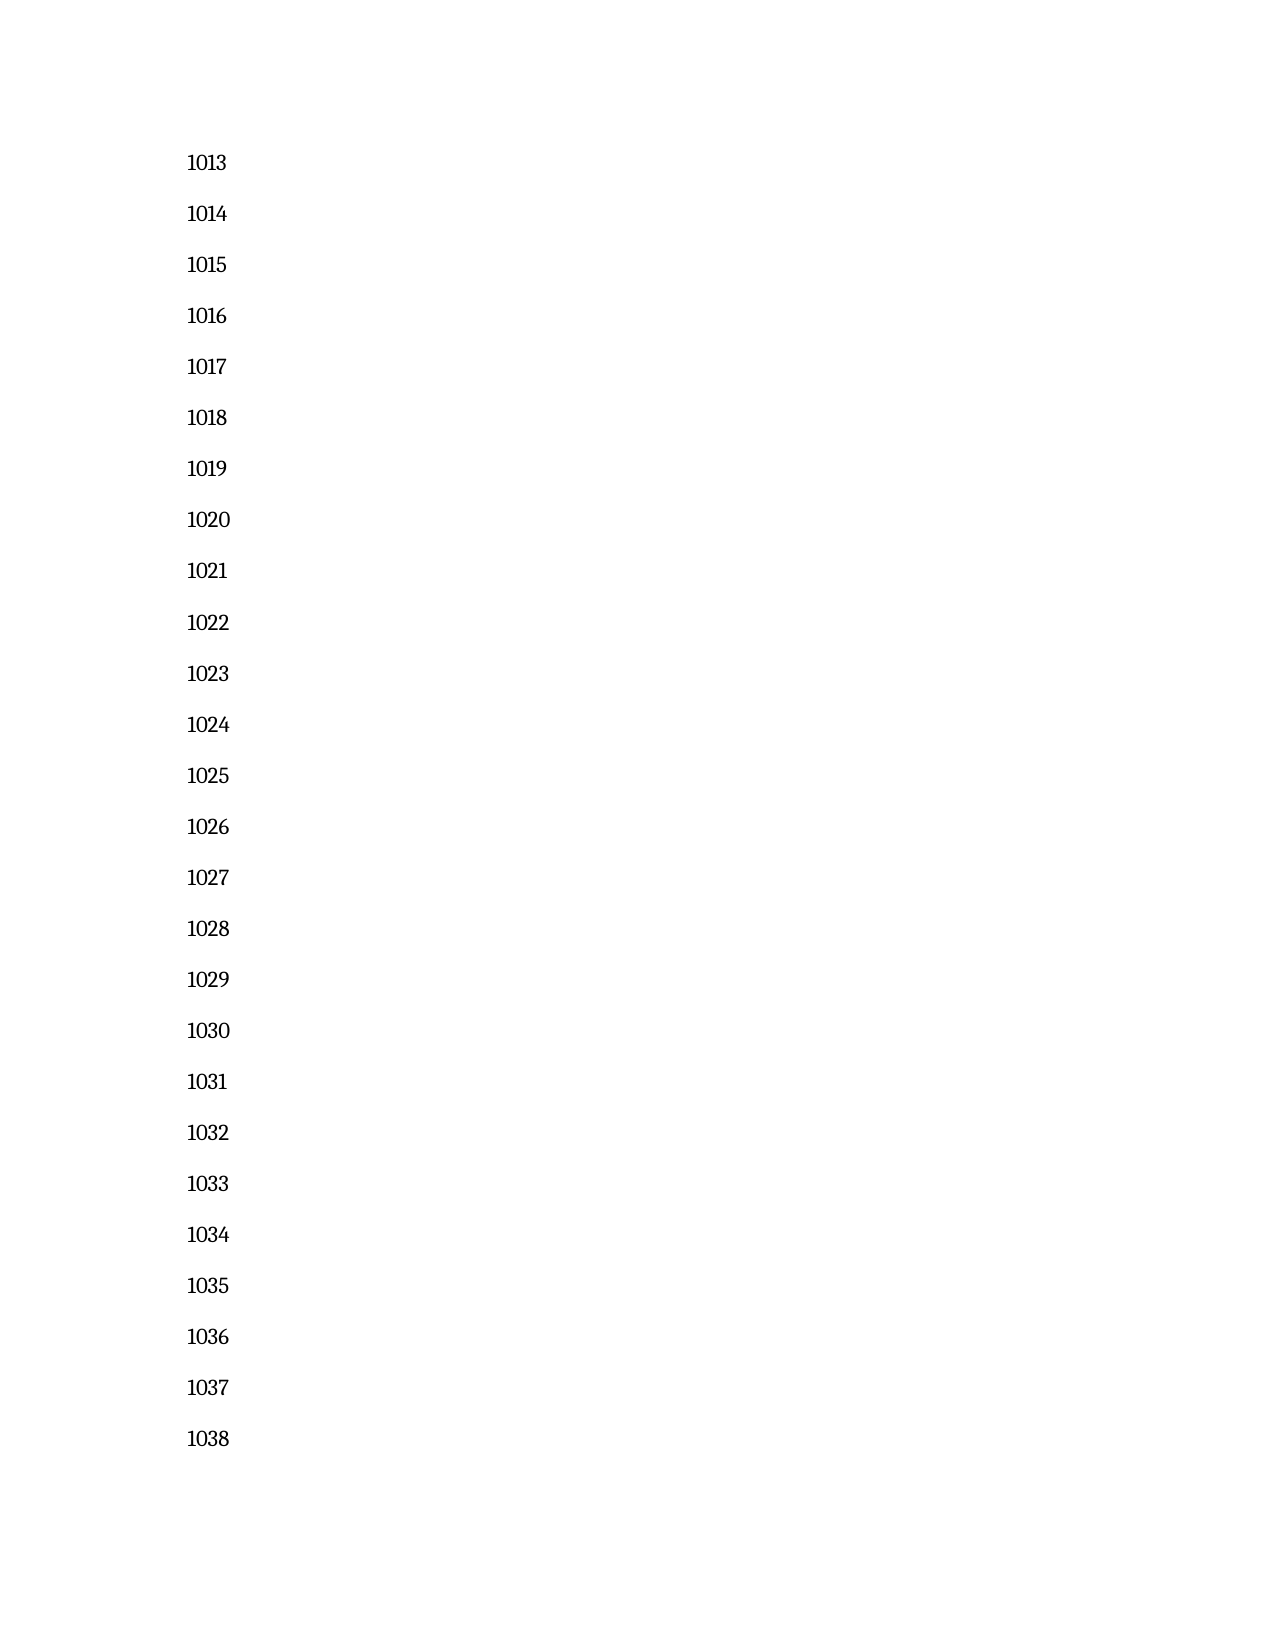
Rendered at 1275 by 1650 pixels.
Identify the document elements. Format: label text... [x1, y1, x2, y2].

text 1033 [187, 1171, 1087, 1197]
text 1034 [187, 1222, 1087, 1248]
text 1024 [187, 711, 1087, 738]
text 1021 [187, 558, 1087, 585]
text 1017 [187, 354, 1087, 381]
text 1013 [187, 150, 1087, 176]
text 1028 [187, 916, 1087, 942]
text 1020 [187, 507, 1087, 534]
text 1025 [187, 762, 1087, 789]
text 1031 [187, 1069, 1087, 1095]
text 1029 [187, 967, 1087, 993]
text 1032 [187, 1120, 1087, 1146]
text 1015 [187, 252, 1087, 278]
text 1014 [187, 201, 1087, 227]
text 1019 [187, 456, 1087, 483]
text 1038 [187, 1426, 1087, 1452]
text 1026 [187, 813, 1087, 840]
text 1036 [187, 1324, 1087, 1350]
text 1027 [187, 864, 1087, 891]
text 1016 [187, 303, 1087, 329]
text 1018 [187, 405, 1087, 432]
text 1037 [187, 1375, 1087, 1401]
text 1035 [187, 1273, 1087, 1299]
text 1030 [187, 1018, 1087, 1044]
text 1022 [187, 609, 1087, 636]
text 1023 [187, 660, 1087, 687]
